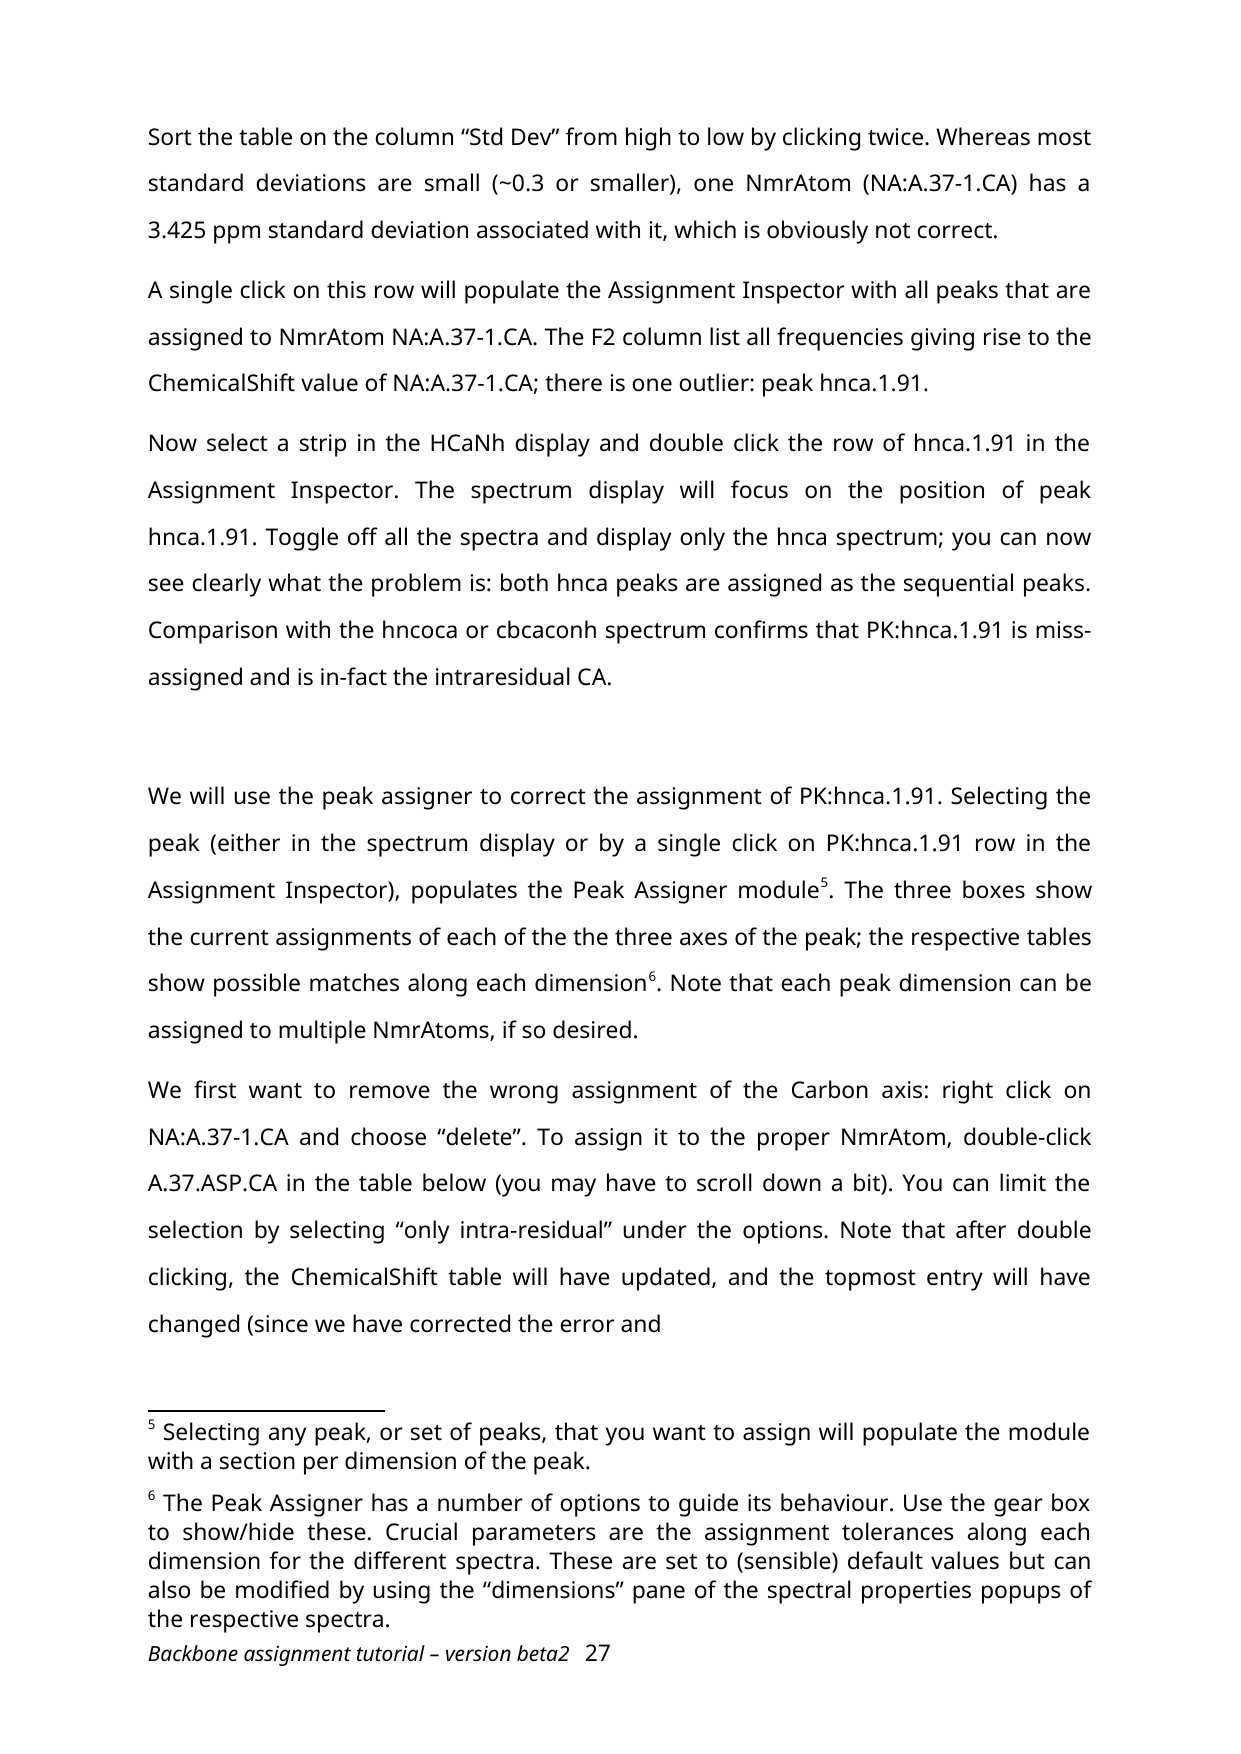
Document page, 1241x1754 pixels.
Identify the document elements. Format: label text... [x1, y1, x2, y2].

text We first want to remove the wrong assignment of the Carbon axis: right click on NA:A.37-1.CA and choose “delete”. To assign it to the proper NmrAtom, double-click A.37.ASP.CA in the table below (you may have to scroll down a bit). You can limit the selection by selecting “only intra-residual” under the options. Note that after double clicking, the ChemicalShift table will have updated, and the topmost entry will have changed (since we have corrected the error and [148, 1074, 1092, 1339]
text We will use the peak assigner to correct the assignment of PK:hnca.1.91. Selecting the peak (either in the spectrum display or by a single click on PK:hnca.1.91 row in the Assignment Inspector), populates the Peak Assigner module. The three boxes show the current assignments of each of the the three axes of the peak; the respective tables show possible matches along each dimension. Note that each peak dimension can be assigned to multiple NmrAtoms, if so desired. [148, 780, 1092, 1046]
